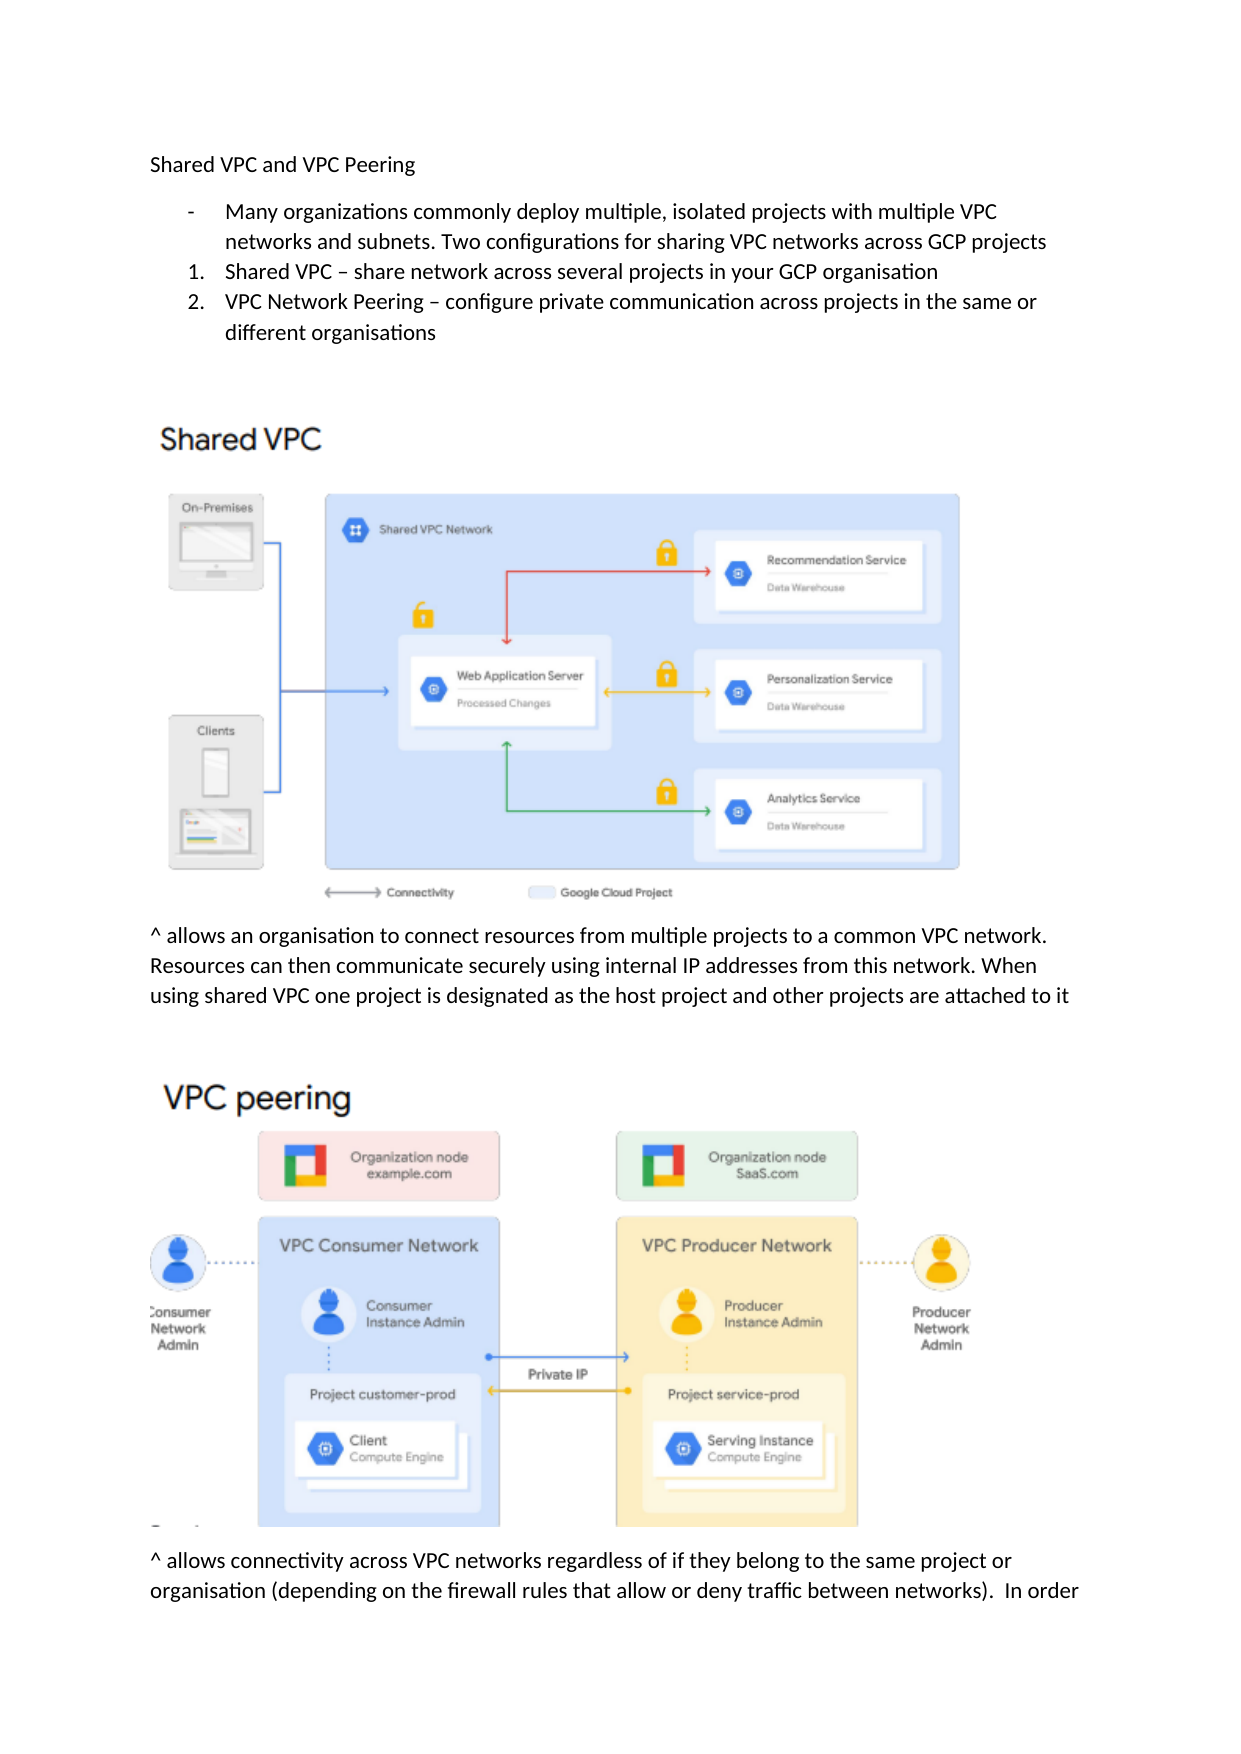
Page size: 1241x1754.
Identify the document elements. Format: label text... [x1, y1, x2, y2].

text Shared VPC and VPC Peering [150, 150, 1090, 178]
text ^ allows an organisation to connect resources from multiple projects to a common VPC network. Resources can then communicate securely using internal IP addresses from this network. When using shared VPC one project is designated as the host project and other projects are attached to it [150, 921, 1090, 1009]
picture [150, 1075, 1004, 1527]
picture [150, 411, 971, 903]
list Many organizations commonly deploy multiple, isolated projects with multiple VPC networks and subnets. Two configurations for sharing VPC networks across GCP projects [187, 197, 1090, 255]
list VPC Network Peering – configure private communication across projects in the same or different organisations [187, 287, 1090, 346]
list Shared VPC – share network across several projects in your GCP organisation [187, 257, 1090, 285]
